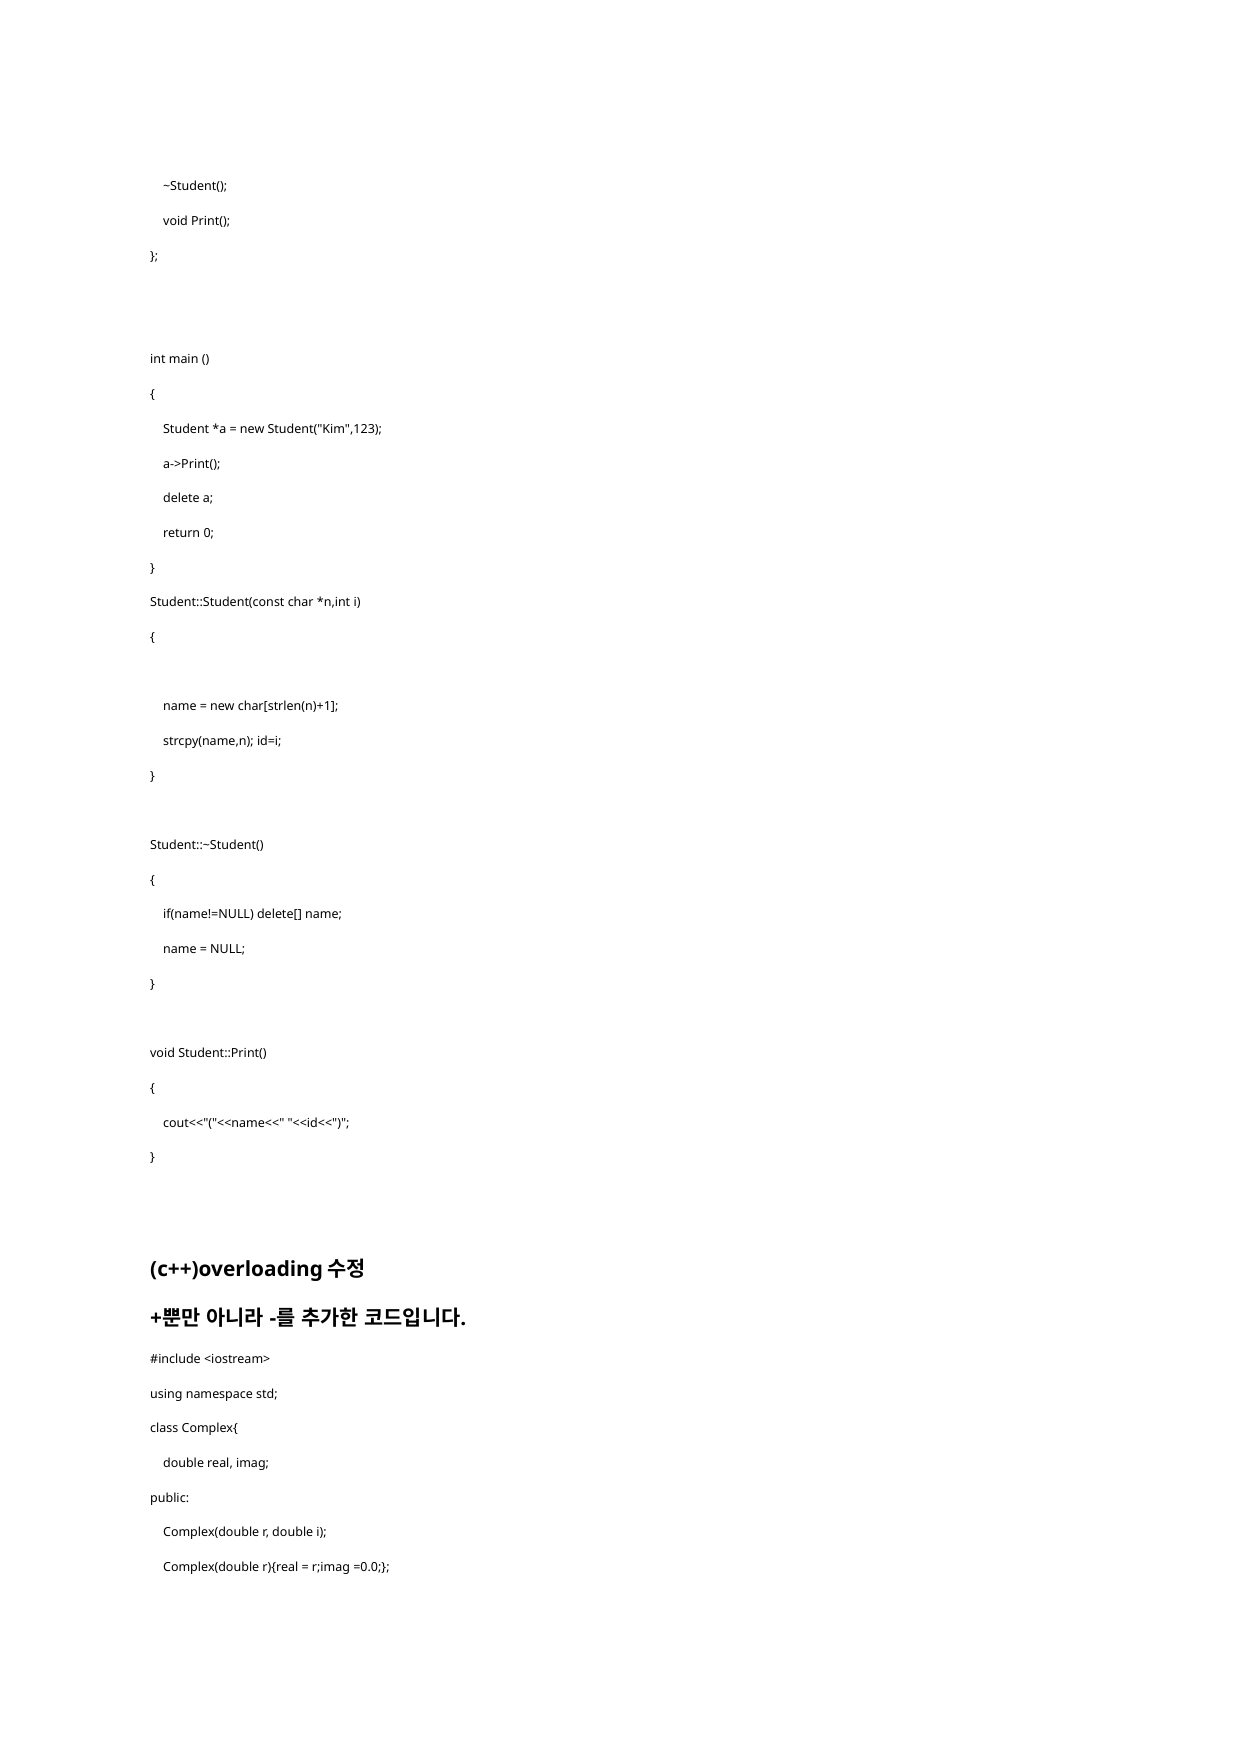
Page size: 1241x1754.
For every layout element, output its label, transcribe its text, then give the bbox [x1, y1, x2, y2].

text class Complex{ [150, 1419, 1090, 1436]
text return 0; [150, 524, 1090, 541]
text } [150, 1148, 1090, 1166]
text strcpy(name,n); id=i; [150, 732, 1090, 749]
text ~Student(); [150, 177, 1090, 194]
text name = new char[strlen(n)+1]; [150, 697, 1090, 714]
text Complex(double r){real = r;imag =0.0;}; [150, 1558, 1090, 1575]
text if(name!=NULL) delete[] name; [150, 906, 1090, 923]
text +뿐만 아니라 -를 추가한 코드입니다. [150, 1301, 1090, 1332]
text name = NULL; [150, 940, 1090, 957]
text Student::~Student() [150, 836, 1090, 853]
text void Student::Print() [150, 1044, 1090, 1061]
text { [150, 871, 1090, 888]
text } [150, 767, 1090, 784]
text Student::Student(const char *n,int i) [150, 593, 1090, 611]
text using namespace std; [150, 1385, 1090, 1402]
text } [150, 975, 1090, 992]
text (c++)overloading수정 [150, 1252, 1090, 1283]
text delete a; [150, 489, 1090, 506]
text } [150, 559, 1090, 576]
text { [150, 628, 1090, 645]
text cout<<"("<<name<<" "<<id<<")"; [150, 1114, 1090, 1131]
text int main () [150, 351, 1090, 368]
text }; [150, 247, 1090, 264]
text { [150, 385, 1090, 402]
text public: [150, 1489, 1090, 1506]
text #include <iostream> [150, 1350, 1090, 1367]
text Student *a = new Student("Kim",123); [150, 420, 1090, 437]
text { [150, 1079, 1090, 1096]
text void Print(); [150, 212, 1090, 229]
text a->Print(); [150, 455, 1090, 472]
text Complex(double r, double i); [150, 1523, 1090, 1541]
text double real, imag; [150, 1454, 1090, 1471]
